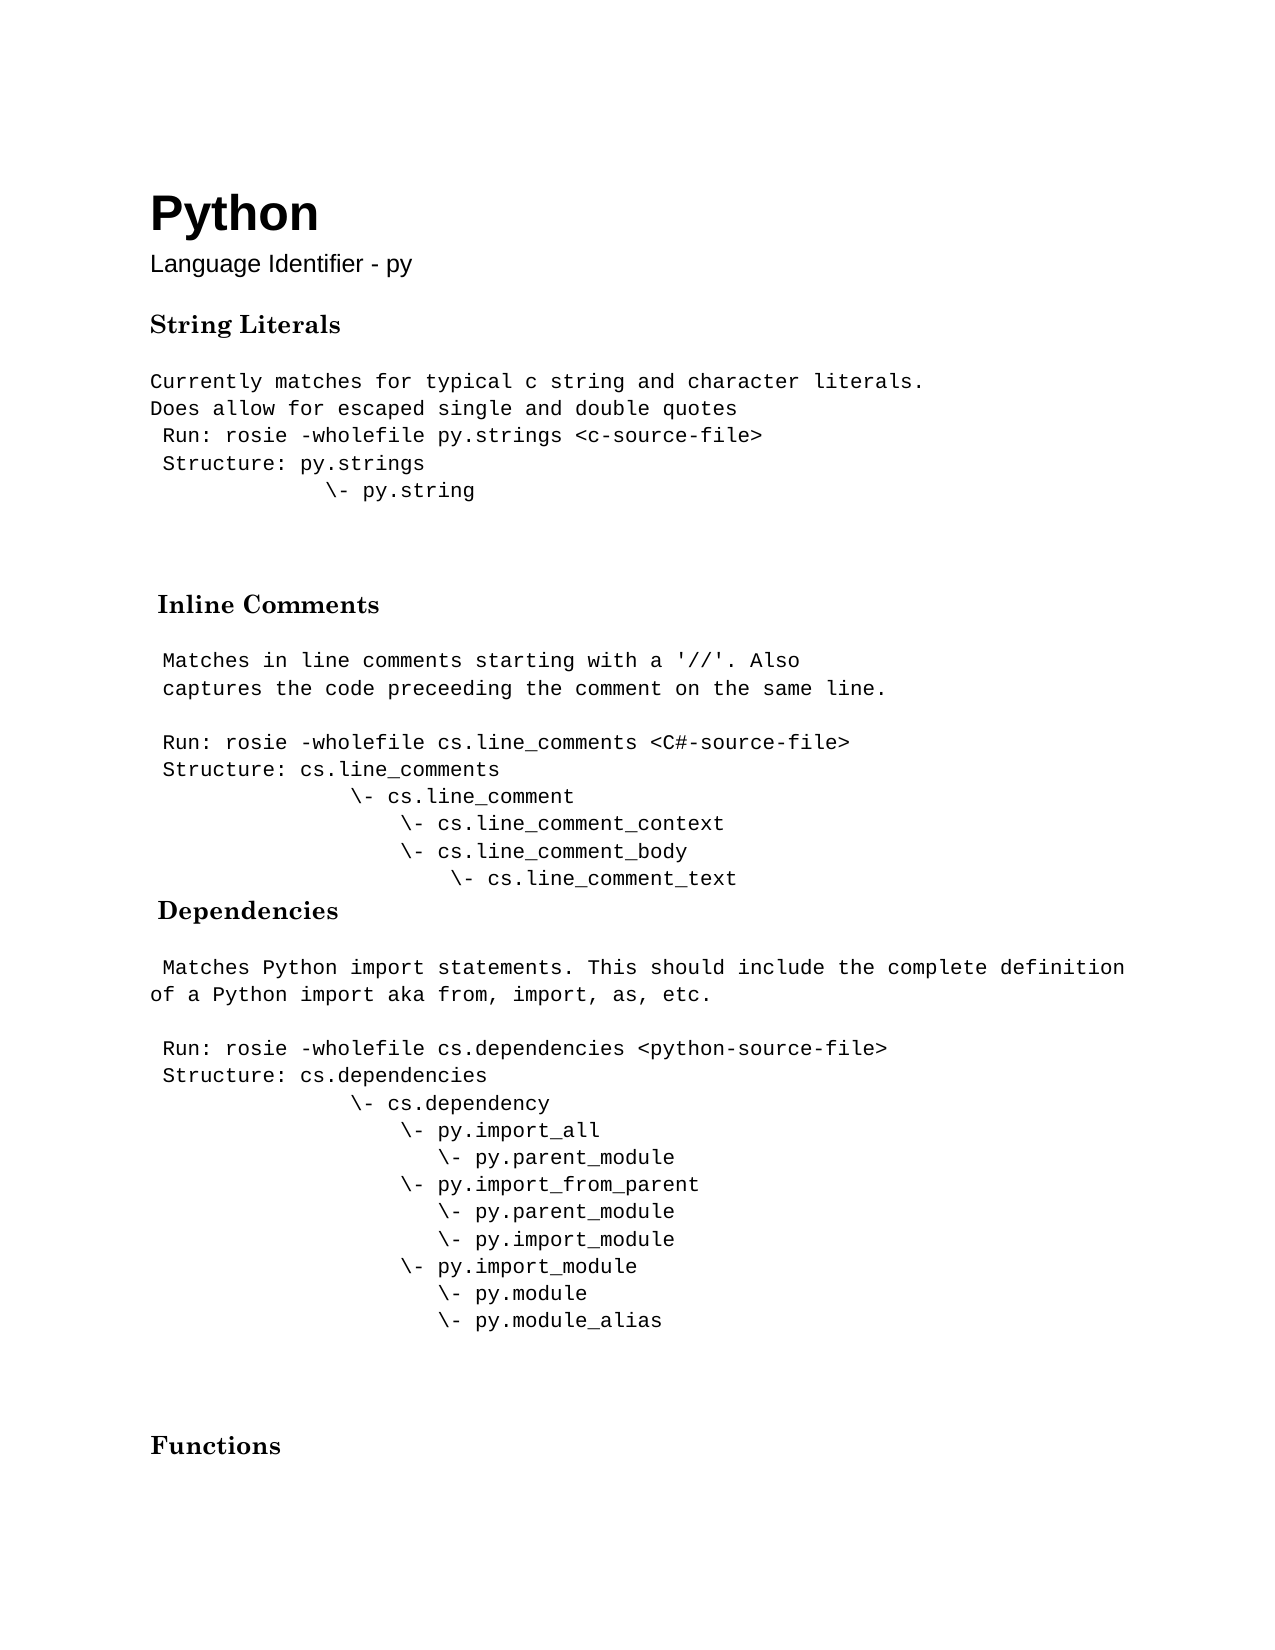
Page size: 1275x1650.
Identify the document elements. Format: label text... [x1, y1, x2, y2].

text String Literals [150, 309, 1125, 339]
text Language Identifier - py [150, 249, 1125, 278]
text \- cs.line_comment_context [150, 813, 1125, 837]
text \- py.string [150, 480, 1125, 503]
text Dependencies [150, 895, 1125, 925]
text Inline Comments [150, 588, 1125, 619]
text \- cs.line_comment_text [150, 868, 1125, 891]
text Structure: cs.dependencies [150, 1066, 1125, 1089]
text Functions [150, 1429, 1125, 1459]
text \- py.parent_module [150, 1147, 1125, 1171]
text \- py.import_module [150, 1256, 1125, 1279]
text captures the code preceeding the comment on the same line. [150, 677, 1125, 701]
text Run: rosie -wholefile cs.line_comments <C#-source-file> [150, 732, 1125, 756]
text Structure: cs.line_comments [150, 759, 1125, 783]
text Does allow for escaped single and double quotes [150, 398, 1125, 422]
text Run: rosie -wholefile cs.dependencies <python-source-file> [150, 1038, 1125, 1062]
text Matches in line comments starting with a '//'. Also [150, 650, 1125, 674]
text \- cs.line_comment [150, 786, 1125, 810]
text \- cs.line_comment_body [150, 841, 1125, 864]
text Python [150, 183, 1125, 241]
text Run: rosie -wholefile py.strings <c-source-file> [150, 425, 1125, 449]
text Matches Python import statements. This should include the complete definition of a Python import aka from, import, as, etc. [150, 957, 1125, 1008]
text \- py.import_all [150, 1120, 1125, 1143]
text \- py.module [150, 1283, 1125, 1307]
text Structure: py.strings [150, 453, 1125, 476]
text \- py.parent_module [150, 1201, 1125, 1225]
text \- py.import_module [150, 1229, 1125, 1252]
text Currently matches for typical c string and character literals. [150, 371, 1125, 395]
text \- cs.dependency [150, 1093, 1125, 1116]
text \- py.module_alias [150, 1310, 1125, 1334]
text \- py.import_from_parent [150, 1174, 1125, 1198]
